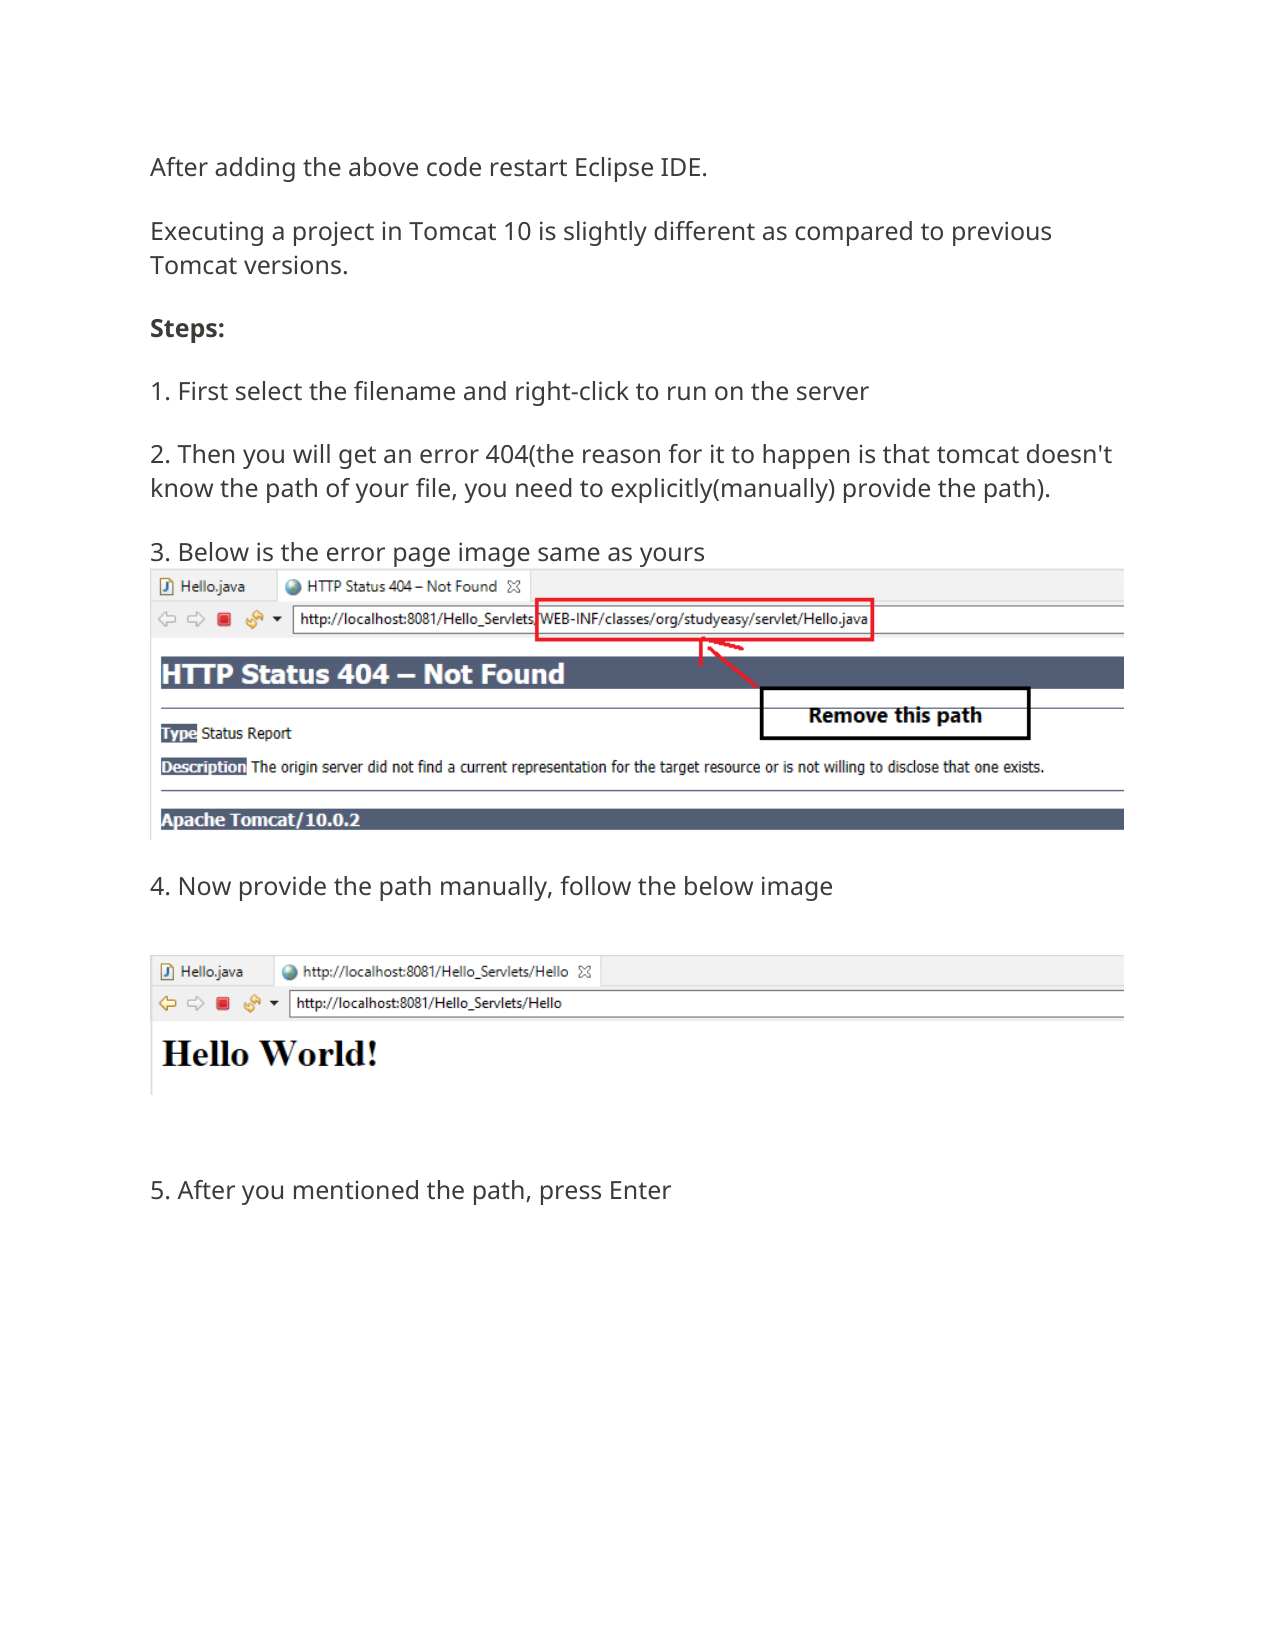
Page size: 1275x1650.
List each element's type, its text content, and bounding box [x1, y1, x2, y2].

text 2. Then you will get an error 404(the reason for it to happen is that tomcat doesn't know the path of your file, you need to explicitly(manually) provide the path). [150, 437, 1125, 505]
picture [150, 568, 1124, 840]
text 4. Now provide the path manually, follow the below image [150, 869, 1125, 903]
picture [150, 955, 1124, 1095]
text Steps: [150, 311, 1125, 344]
text 1. First select the filename and right-click to run on the server [150, 374, 1125, 408]
text Executing a project in Tomcat 10 is slightly different as compared to previous Tomcat versions. [150, 213, 1125, 281]
text 5. After you mentioned the path, press Enter [150, 1173, 1125, 1207]
text After adding the above code restart Eclipse IDE. [150, 150, 1125, 184]
